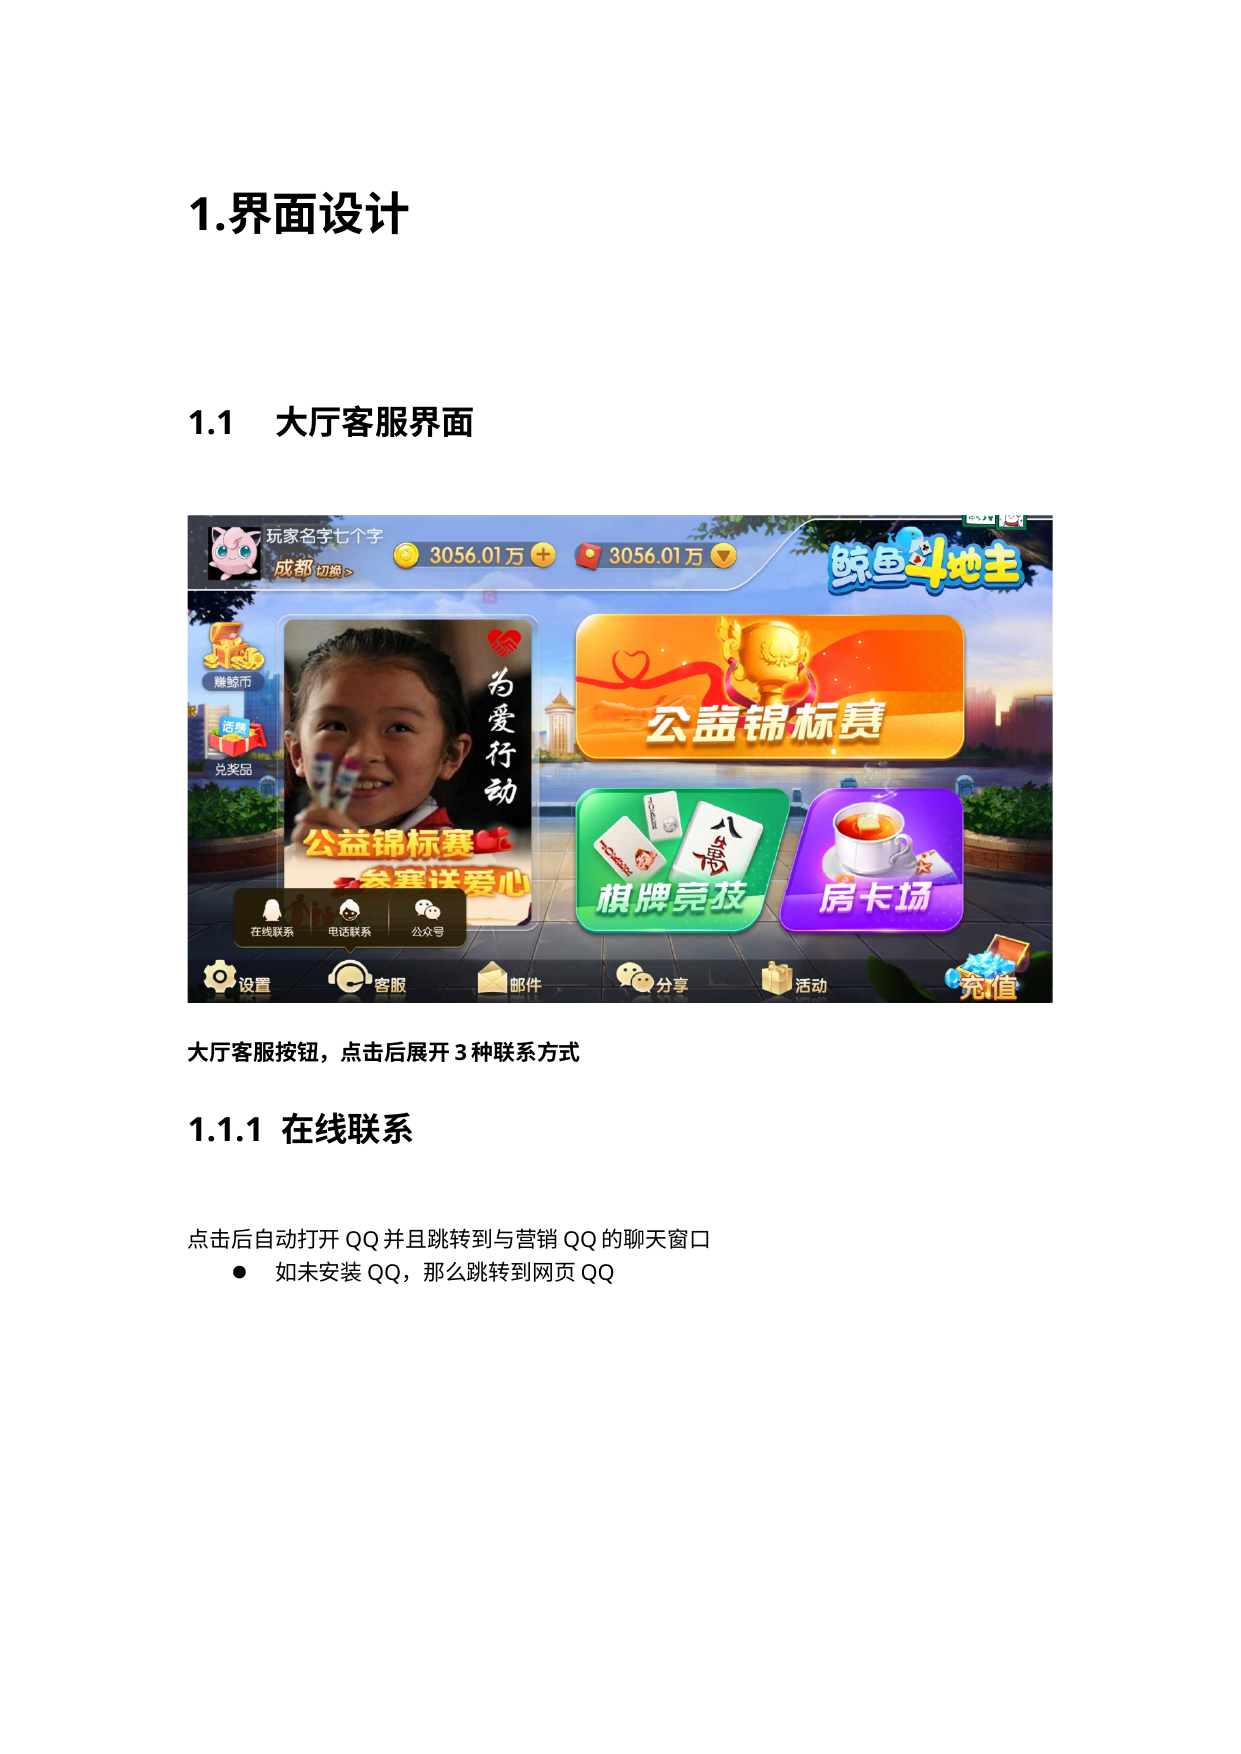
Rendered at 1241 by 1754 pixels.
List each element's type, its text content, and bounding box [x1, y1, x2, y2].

subtitle 1.1.1 在线联系 [187, 1094, 1053, 1159]
subtitle 1.1 大厅客服界面 [187, 388, 1053, 453]
text 大厅客服按钮，点击后展开3种联系方式 [187, 1035, 1053, 1067]
text 点击后自动打开QQ并且跳转到与营销QQ的聊天窗口 [187, 1222, 1053, 1254]
list 如未安装QQ，那么跳转到网页QQ [231, 1254, 1053, 1287]
picture [187, 515, 1053, 1003]
subtitle 1.界面设计 [187, 162, 1053, 259]
